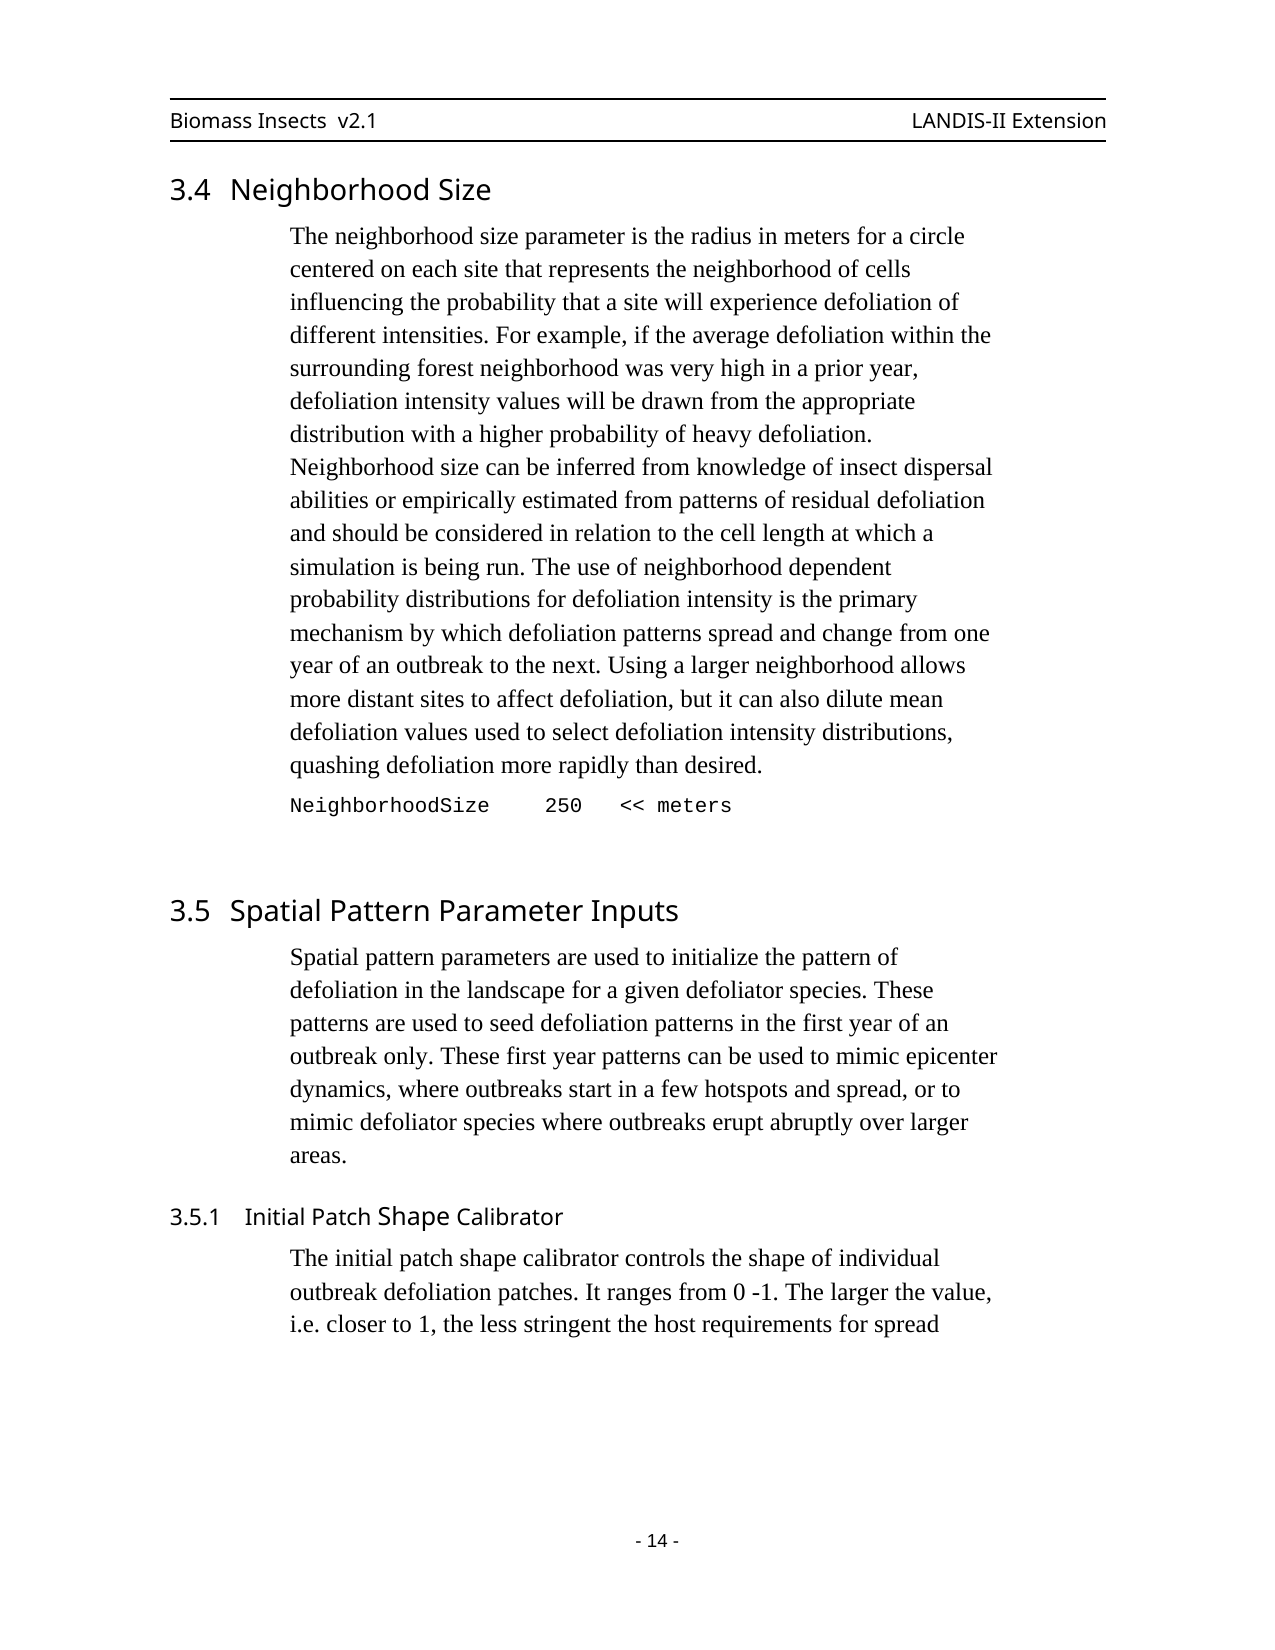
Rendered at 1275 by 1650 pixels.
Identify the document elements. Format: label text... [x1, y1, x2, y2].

subtitle Spatial Pattern Parameter Inputs [169, 890, 1106, 930]
subtitle Neighborhood Size [169, 169, 1106, 209]
text Spatial pattern parameters are used to initialize the pattern of defoliation in the landscape for a given defoliator species. These patterns are used to seed defoliation patterns in the first year of an outbreak only. These first year patterns can be used to mimic epicenter dynamics, where outbreaks start in a few hotspots and spread, or to mimic defoliator species where outbreaks erupt abruptly over larger areas. [289, 942, 1001, 1169]
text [289, 1243, 1001, 1338]
text The neighborhood size parameter is the radius in meters for a circle centered on each site that represents the neighborhood of cells influencing the probability that a site will experience defoliation of different intensities. For example, if the average defoliation within the surrounding forest neighborhood was very high in a prior year, defoliation intensity values will be drawn from the appropriate distribution with a higher probability of heavy defoliation. Neighborhood size can be inferred from knowledge of insect dispersal abilities or empirically estimated from patterns of residual defoliation and should be considered in relation to the cell length at which a simulation is being run. The use of neighborhood dependent probability distributions for defoliation intensity is the primary mechanism by which defoliation patterns spread and change from one year of an outbreak to the next. Using a larger neighborhood allows more distant sites to affect defoliation, but it can also dilute mean defoliation values used to select defoliation intensity distributions, quashing defoliation more rapidly than desired. [289, 221, 1001, 778]
subtitle Initial Patch Shape Calibrator [169, 1198, 1106, 1232]
text NeighborhoodSize 250 << meters [289, 795, 1001, 819]
